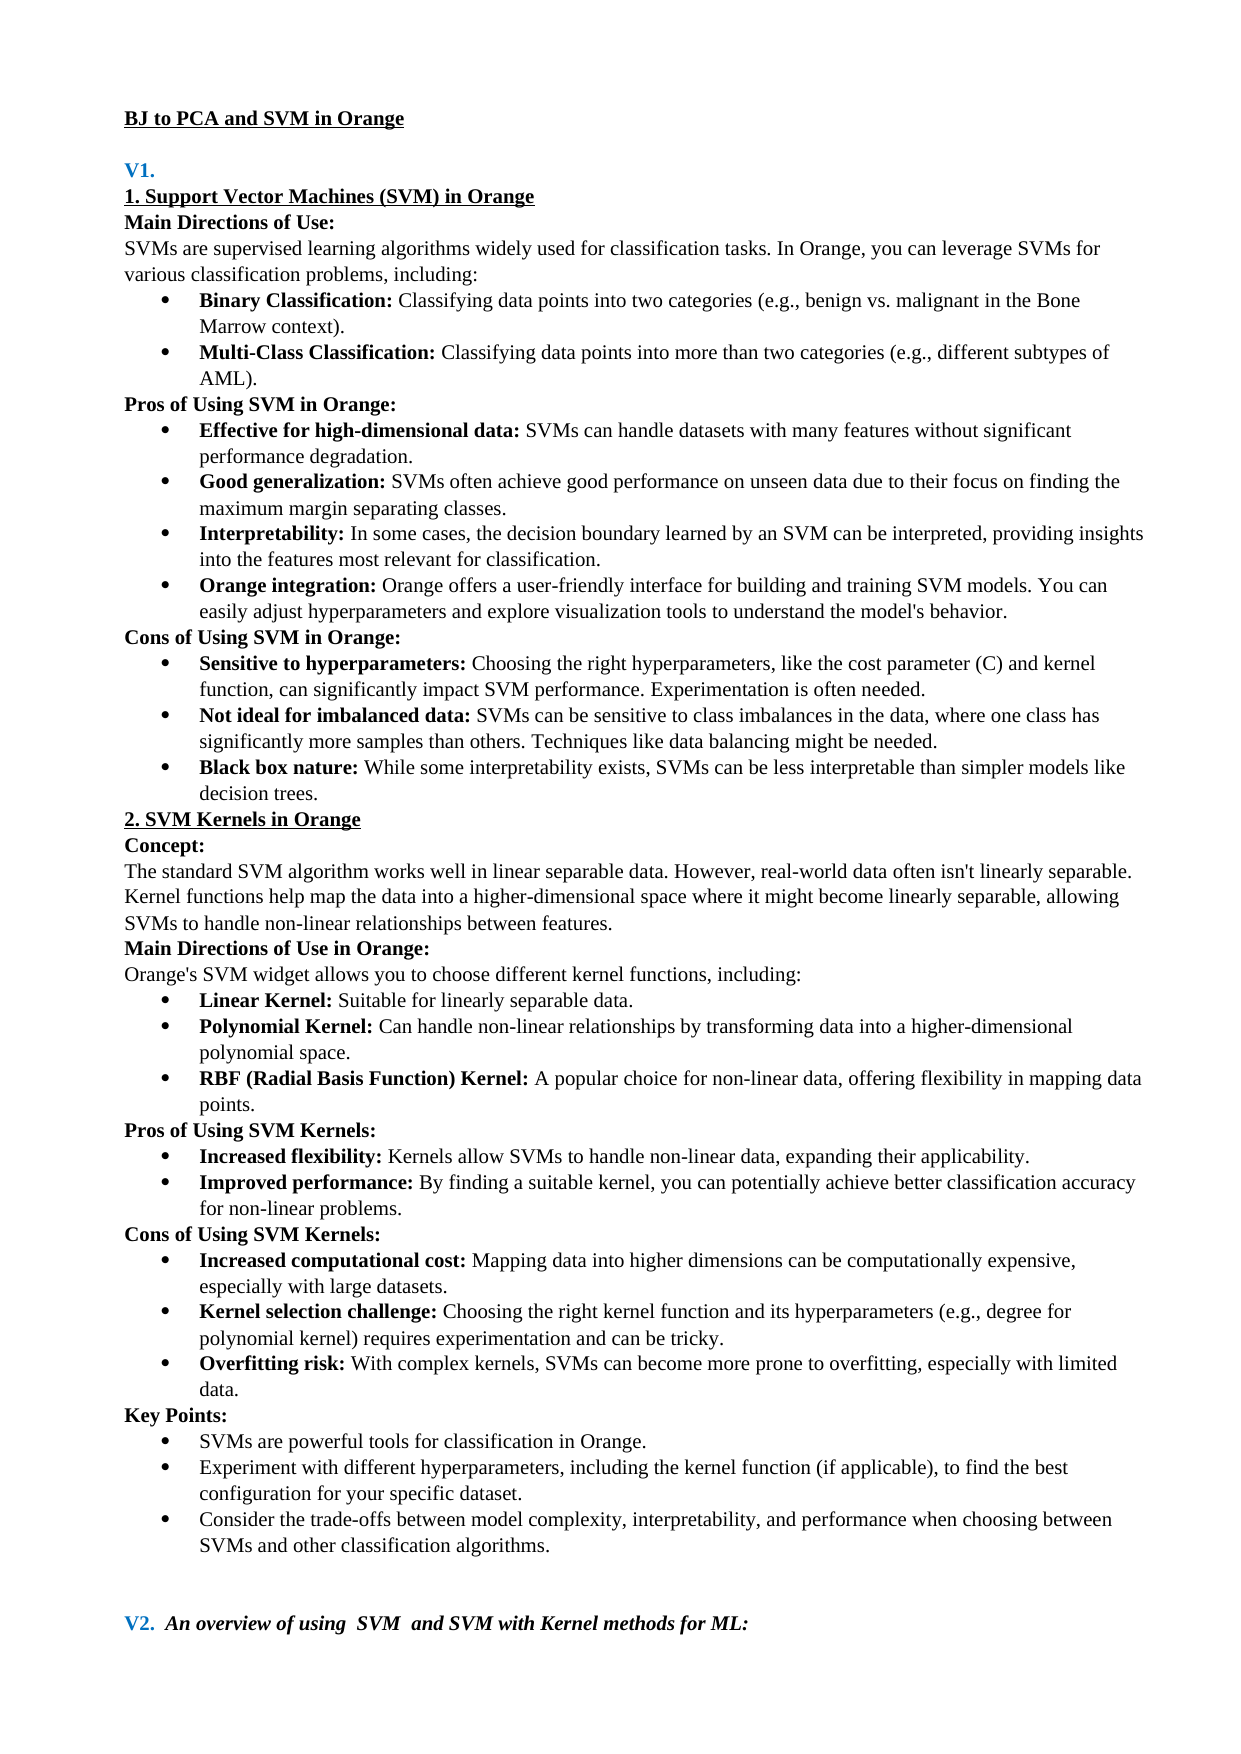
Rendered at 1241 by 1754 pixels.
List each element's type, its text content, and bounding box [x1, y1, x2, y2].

text Pros of Using SVM Kernels: [124, 1118, 1152, 1142]
list Polynomial Kernel: Can handle non-linear relationships by transforming data into a higher-dimensional polynomial space. [162, 1014, 1152, 1064]
text V2. An overview of using SVM and SVM with Kernel methods for ML: [124, 1611, 1152, 1635]
list Effective for high-dimensional data: SVMs can handle datasets with many features without significant performance degradation. [162, 418, 1152, 468]
list Kernel selection challenge: Choosing the right kernel function and its hyperparameters (e.g., degree for polynomial kernel) requires experimentation and can be tricky. [162, 1299, 1152, 1349]
list Orange integration: Orange offers a user-friendly interface for building and training SVM models. You can easily adjust hyperparameters and explore visualization tools to understand the model's behavior. [162, 573, 1152, 623]
list Sensitive to hyperparameters: Choosing the right hyperparameters, like the cost parameter (C) and kernel function, can significantly impact SVM performance. Experimentation is often needed. [162, 651, 1152, 701]
text Cons of Using SVM in Orange: [124, 625, 1152, 649]
text Pros of Using SVM in Orange: [124, 392, 1152, 416]
list RBF (Radial Basis Function) Kernel: A popular choice for non-linear data, offering flexibility in mapping data points. [162, 1066, 1152, 1116]
list Improved performance: By finding a suitable kernel, you can potentially achieve better classification accuracy for non-linear problems. [162, 1170, 1152, 1220]
list Consider the trade-offs between model complexity, interpretability, and performance when choosing between SVMs and other classification algorithms. [162, 1507, 1152, 1557]
text 1. Support Vector Machines (SVM) in Orange [124, 184, 1152, 208]
list SVMs are powerful tools for classification in Orange. [162, 1429, 1152, 1453]
list Binary Classification: Classifying data points into two categories (e.g., benign vs. malignant in the Bone Marrow context). [162, 288, 1152, 338]
text SVMs are supervised learning algorithms widely used for classification tasks. In Orange, you can leverage SVMs for various classification problems, including: [124, 236, 1152, 286]
list Increased flexibility: Kernels allow SVMs to handle non-linear data, expanding their applicability. [162, 1144, 1152, 1168]
text The standard SVM algorithm works well in linear separable data. However, real-world data often isn't linearly separable. Kernel functions help map the data into a higher-dimensional space where it might become linearly separable, allowing SVMs to handle non-linear relationships between features. [124, 858, 1152, 934]
list Increased computational cost: Mapping data into higher dimensions can be computationally expensive, especially with large datasets. [162, 1248, 1152, 1298]
list Not ideal for imbalanced data: SVMs can be sensitive to class imbalances in the data, where one class has significantly more samples than others. Techniques like data balancing might be needed. [162, 703, 1152, 753]
list Black box nature: While some interpretability exists, SVMs can be less interpretable than simpler models like decision trees. [162, 755, 1152, 805]
list Experiment with different hyperparameters, including the kernel function (if applicable), to find the best configuration for your specific dataset. [162, 1455, 1152, 1505]
text BJ to PCA and SVM in Orange [124, 106, 1152, 130]
list Multi-Class Classification: Classifying data points into more than two categories (e.g., different subtypes of AML). [162, 340, 1152, 390]
text V1. [124, 158, 1152, 182]
text Key Points: [124, 1403, 1152, 1427]
list Interpretability: In some cases, the decision boundary learned by an SVM can be interpreted, providing insights into the features most relevant for classification. [162, 521, 1152, 571]
list Linear Kernel: Suitable for linearly separable data. [162, 988, 1152, 1012]
text Main Directions of Use: [124, 210, 1152, 234]
text 2. SVM Kernels in Orange [124, 807, 1152, 831]
text Orange's SVM widget allows you to choose different kernel functions, including: [124, 962, 1152, 986]
text Concept: [124, 833, 1152, 857]
list Good generalization: SVMs often achieve good performance on unseen data due to their focus on finding the maximum margin separating classes. [162, 469, 1152, 519]
text Cons of Using SVM Kernels: [124, 1222, 1152, 1246]
list Overfitting risk: With complex kernels, SVMs can become more prone to overfitting, especially with limited data. [162, 1351, 1152, 1401]
text Main Directions of Use in Orange: [124, 936, 1152, 960]
